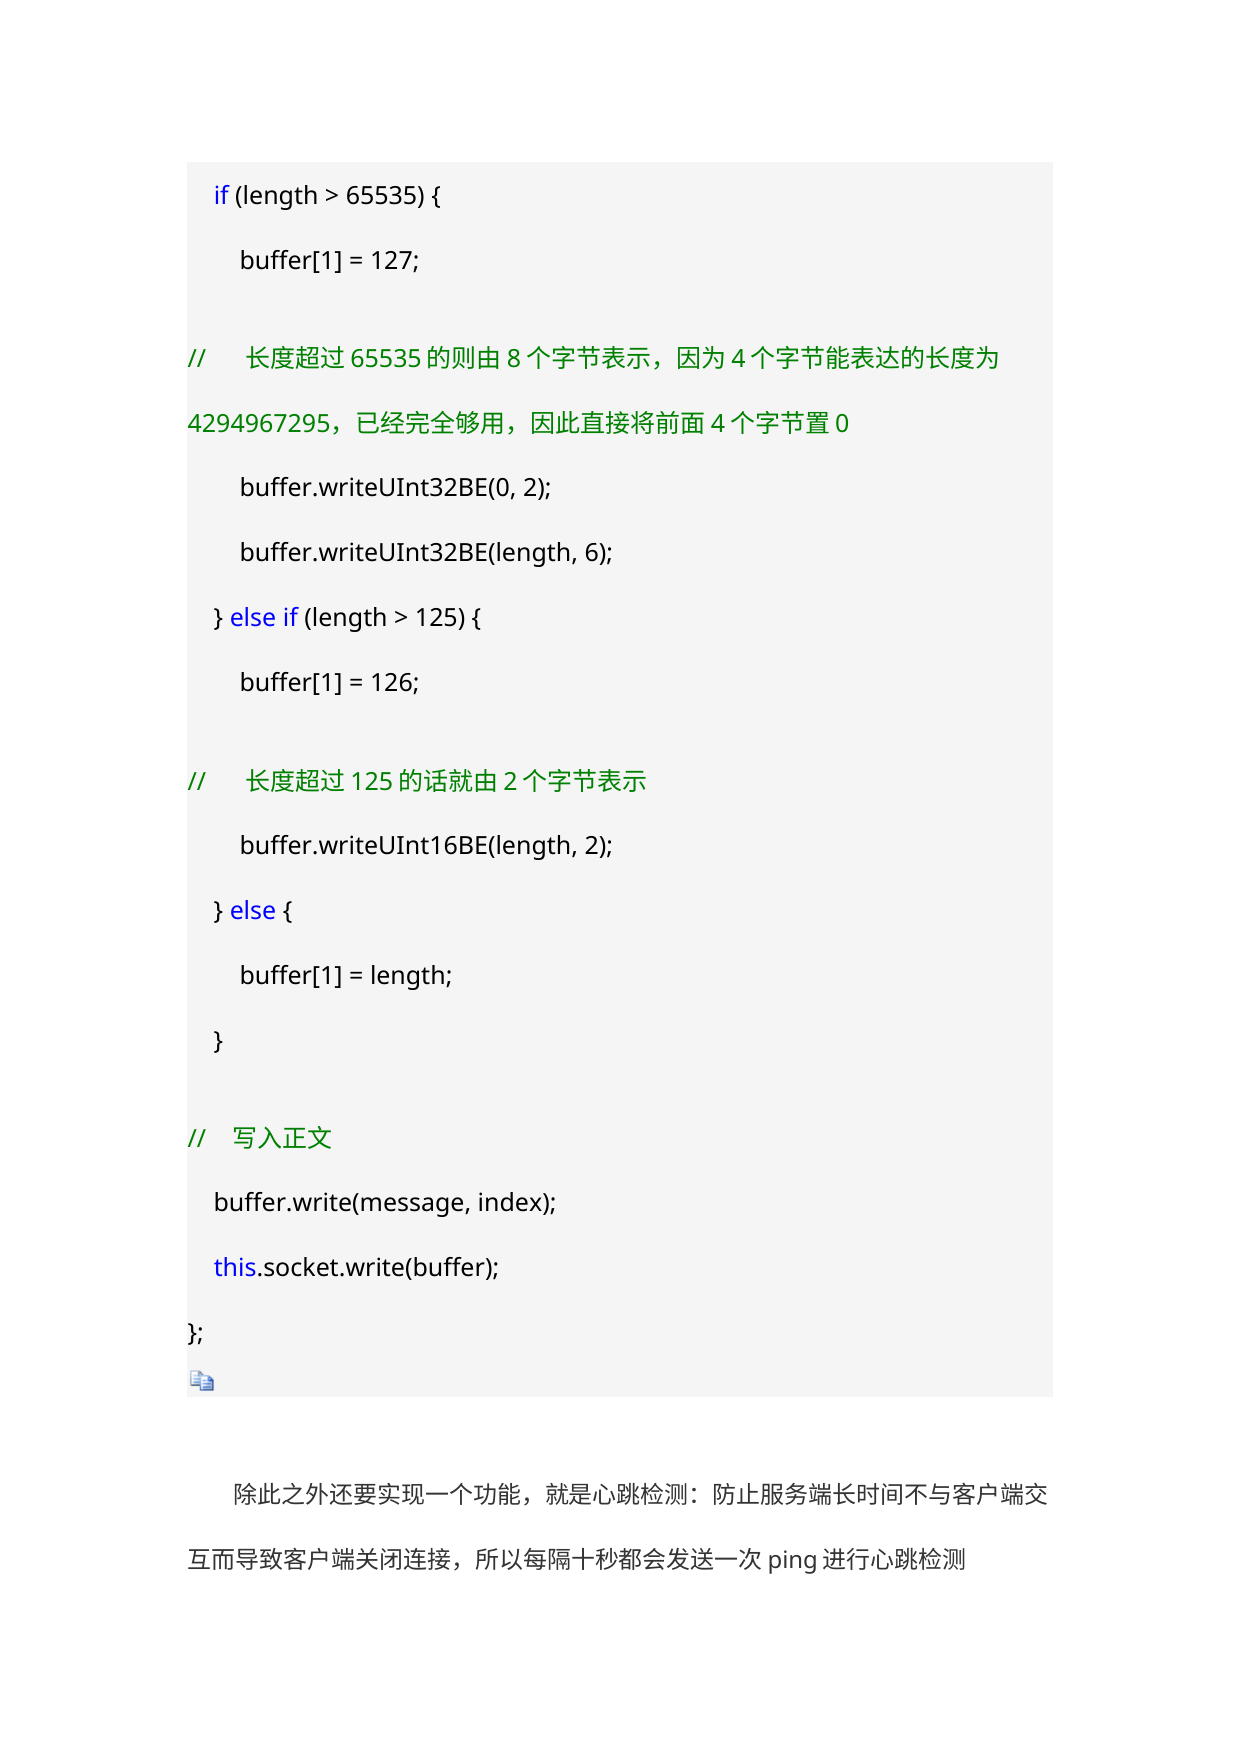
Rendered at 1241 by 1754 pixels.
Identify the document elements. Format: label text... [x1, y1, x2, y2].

text if (length > 65535) { [187, 162, 1053, 227]
text buffer[1] = 126; [187, 649, 1053, 714]
text 除此之外还要实现一个功能，就是心跳检测：防止服务端长时间不与客户端交互而导致客户端关闭连接，所以每隔十秒都会发送一次ping进行心跳检测 [187, 1461, 1053, 1591]
text } else { [187, 877, 1053, 942]
text buffer[1] = 127; [187, 227, 1053, 292]
text } [187, 1007, 1053, 1072]
text buffer.writeUInt16BE(length, 2); [187, 812, 1053, 877]
text buffer.writeUInt32BE(0, 2); [187, 454, 1053, 519]
text }; [187, 1299, 1053, 1364]
text // 长度超过125的话就由2个字节表示 [187, 747, 1053, 812]
text buffer[1] = length; [187, 942, 1053, 1007]
text // 长度超过65535的则由8个字节表示，因为4个字节能表达的长度为4294967295，已经完全够用，因此直接将前面4个字节置0 [187, 324, 1053, 454]
text buffer.write(message, index); [187, 1169, 1053, 1234]
text // 写入正文 [187, 1104, 1053, 1169]
text this.socket.write(buffer); [187, 1234, 1053, 1299]
text buffer.writeUInt32BE(length, 6); [187, 519, 1053, 584]
picture [187, 1364, 219, 1396]
text } else if (length > 125) { [187, 584, 1053, 649]
